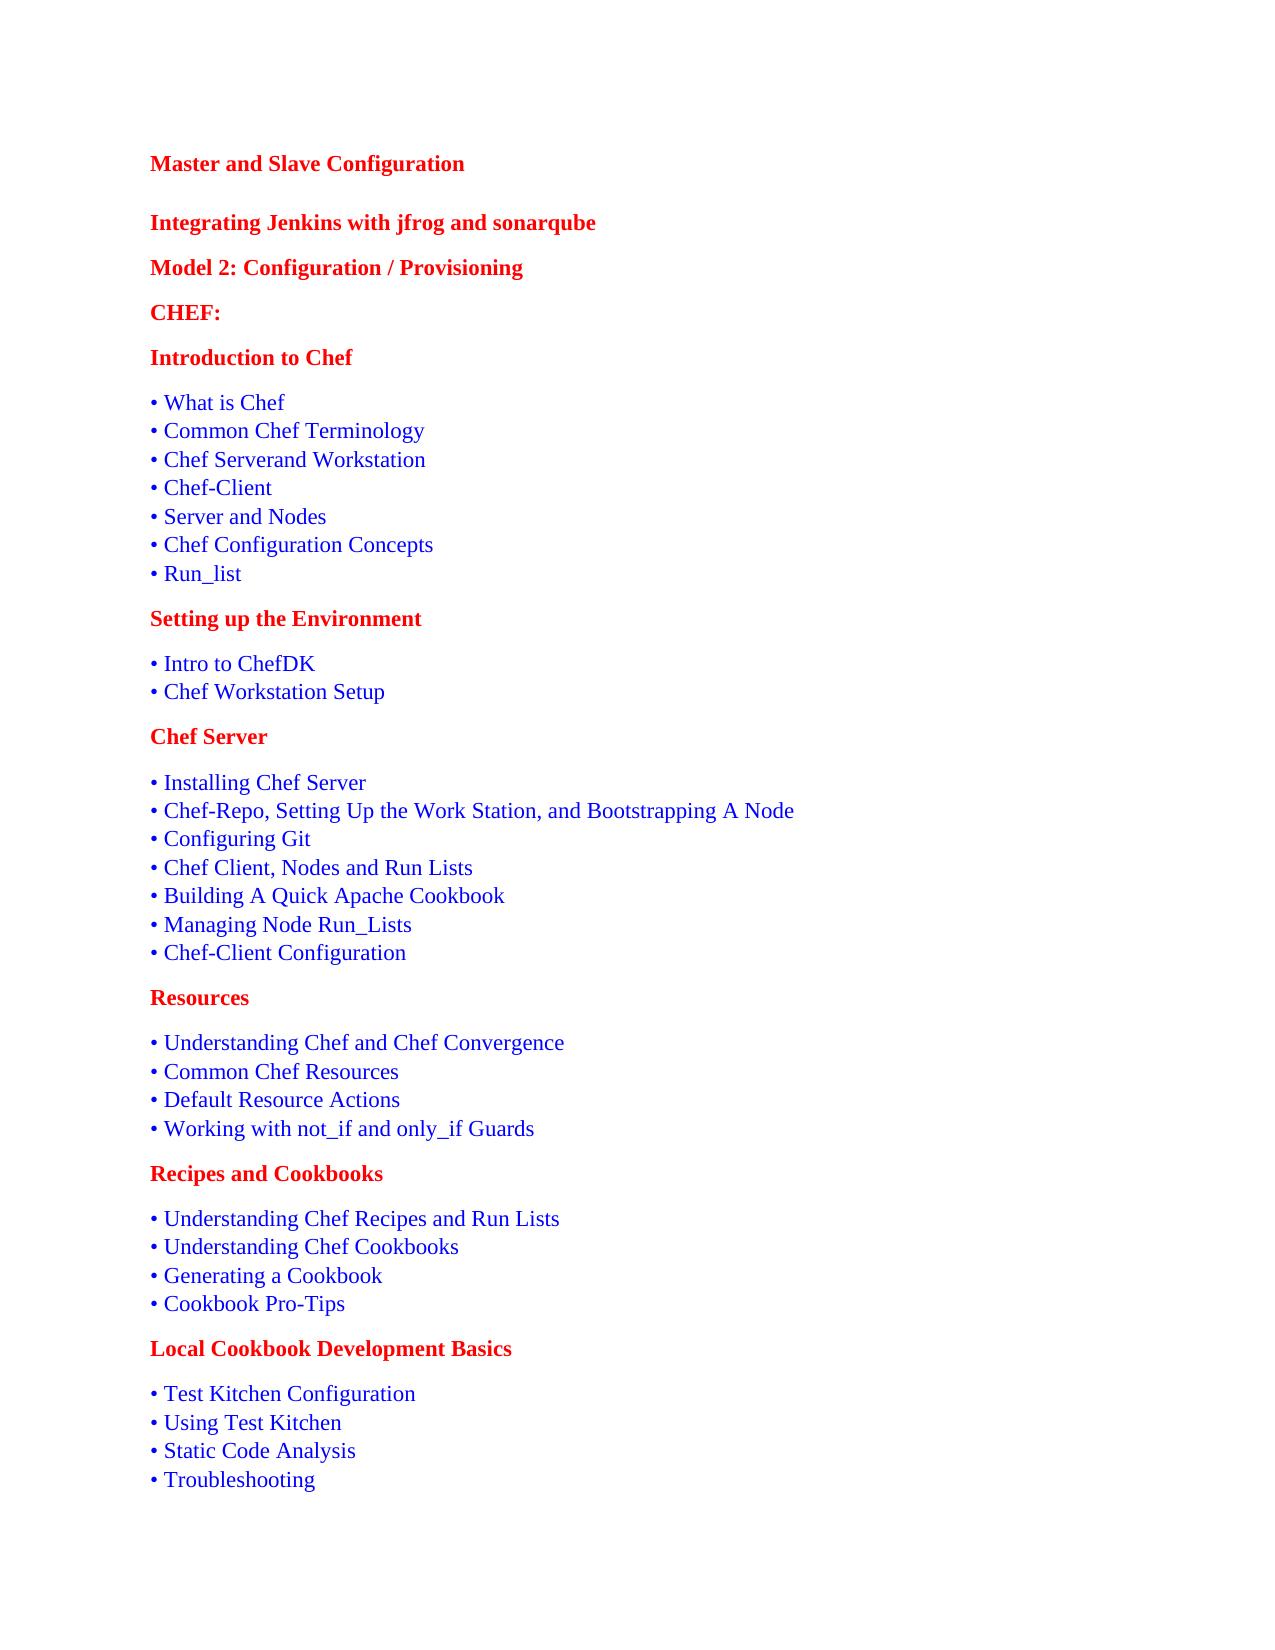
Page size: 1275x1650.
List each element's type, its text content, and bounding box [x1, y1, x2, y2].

text Model 2: Configuration / Provisioning [150, 254, 1125, 280]
text • Test Kitchen Configuration • Using Test Kitchen • Static Code Analysis • Troubleshooting [150, 1380, 1125, 1492]
text Introduction to Chef [150, 344, 1125, 370]
text Chef Server [150, 723, 1125, 750]
text Master and Slave Configuration Integrating Jenkins with jfrog and sonarqube [150, 150, 1125, 235]
text Setting up the Environment [150, 605, 1125, 631]
text • Intro to ChefDK • Chef Workstation Setup [150, 650, 1125, 705]
text • Understanding Chef and Chef Convergence • Common Chef Resources • Default Resource Actions • Working with not_if and only_if Guards [150, 1029, 1125, 1141]
text Resources [150, 984, 1125, 1011]
text • Installing Chef Server • Chef-Repo, Setting Up the Work Station, and Bootstrapping A Node • Configuring Git • Chef Client, Nodes and Run Lists • Building A Quick Apache Cookbook • Managing Node Run_Lists • Chef-Client Configuration [150, 768, 1125, 966]
text • What is Chef • Common Chef Terminology • Chef Serverand Workstation • Chef-Client • Server and Nodes • Chef Configuration Concepts • Run_list [150, 389, 1125, 586]
text Recipes and Cookbooks [150, 1160, 1125, 1186]
text Local Cookbook Development Basics [150, 1335, 1125, 1362]
text CHEF: [150, 299, 1125, 325]
text • Understanding Chef Recipes and Run Lists • Understanding Chef Cookbooks • Generating a Cookbook • Cookbook Pro-Tips [150, 1205, 1125, 1317]
